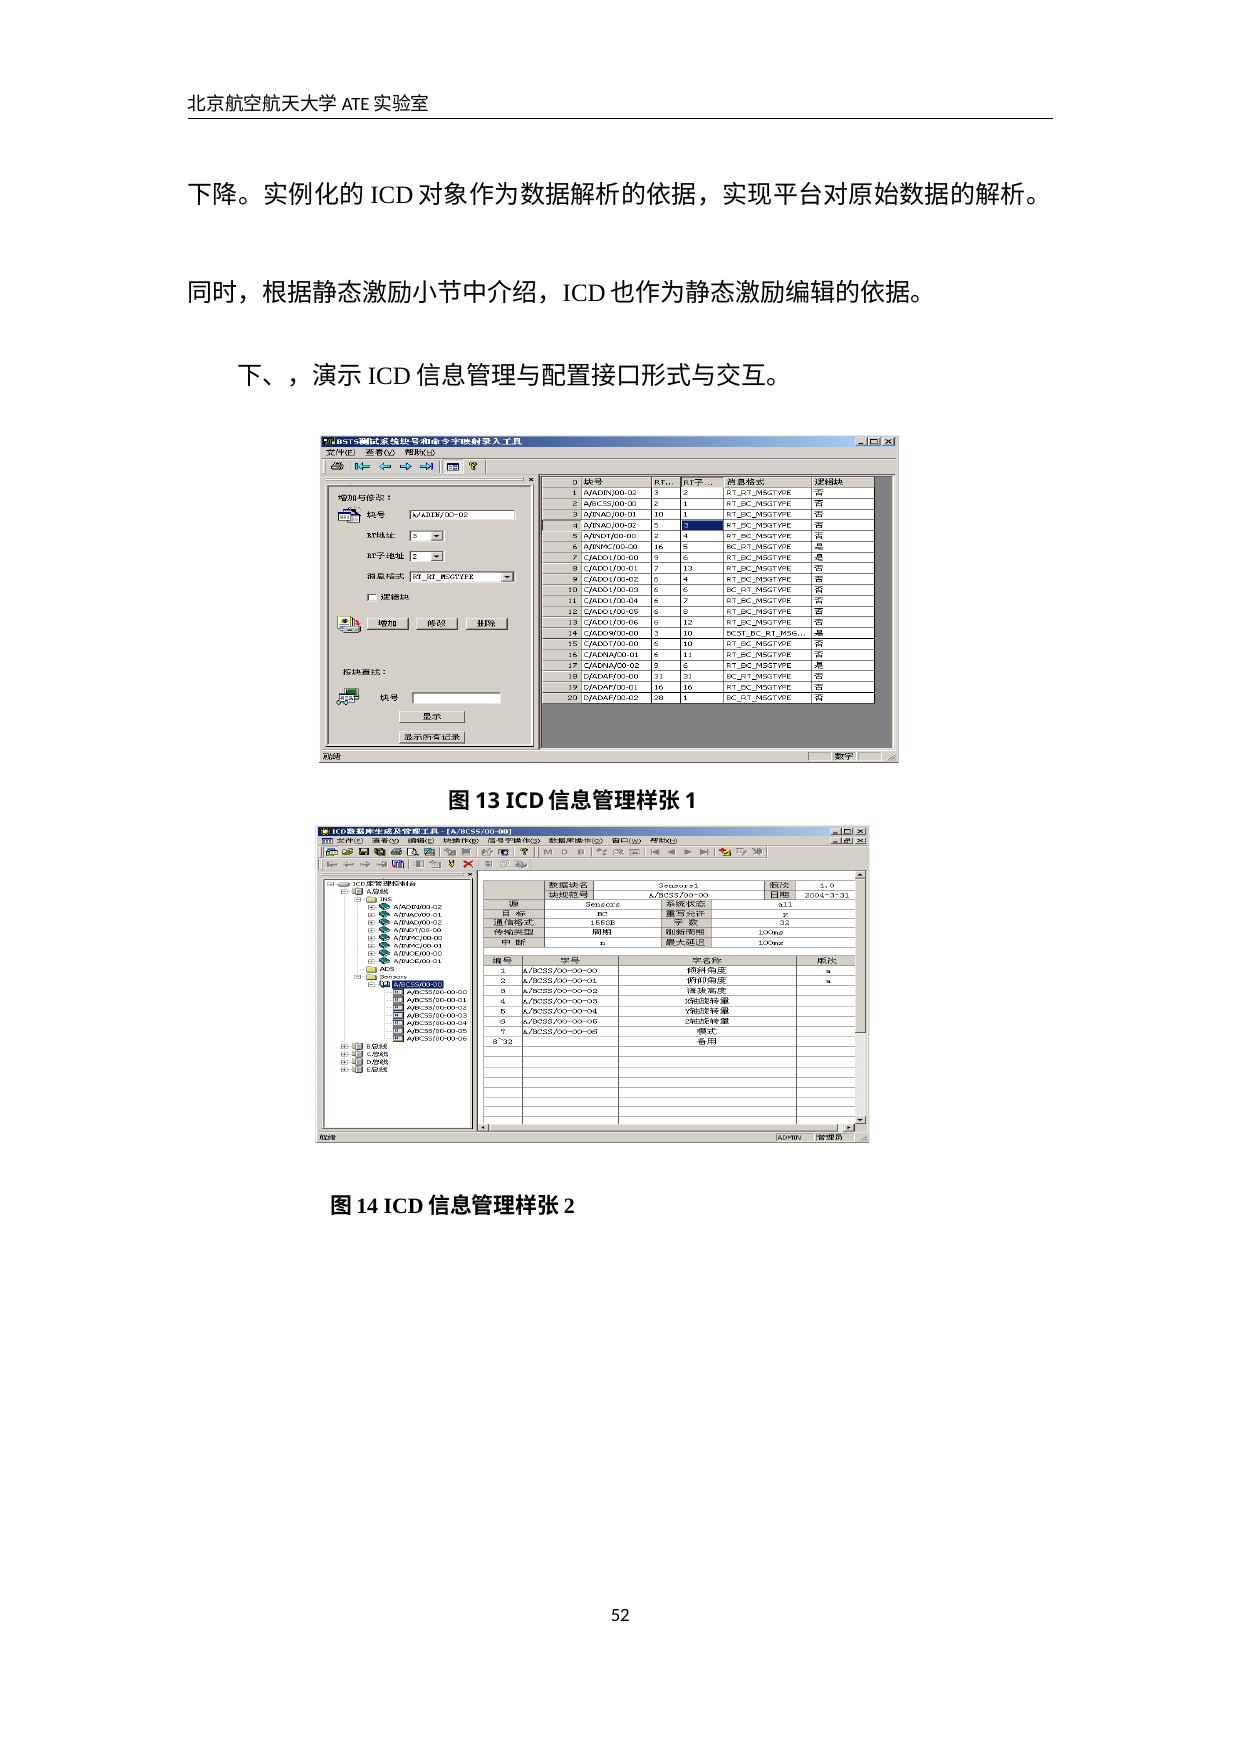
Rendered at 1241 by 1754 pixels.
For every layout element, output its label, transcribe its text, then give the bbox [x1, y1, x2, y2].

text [187, 160, 1053, 323]
picture [315, 825, 870, 1143]
picture [318, 435, 899, 763]
text 下图13、图14，演示ICD信息管理与配置接口形式与交互。 [187, 341, 1053, 406]
